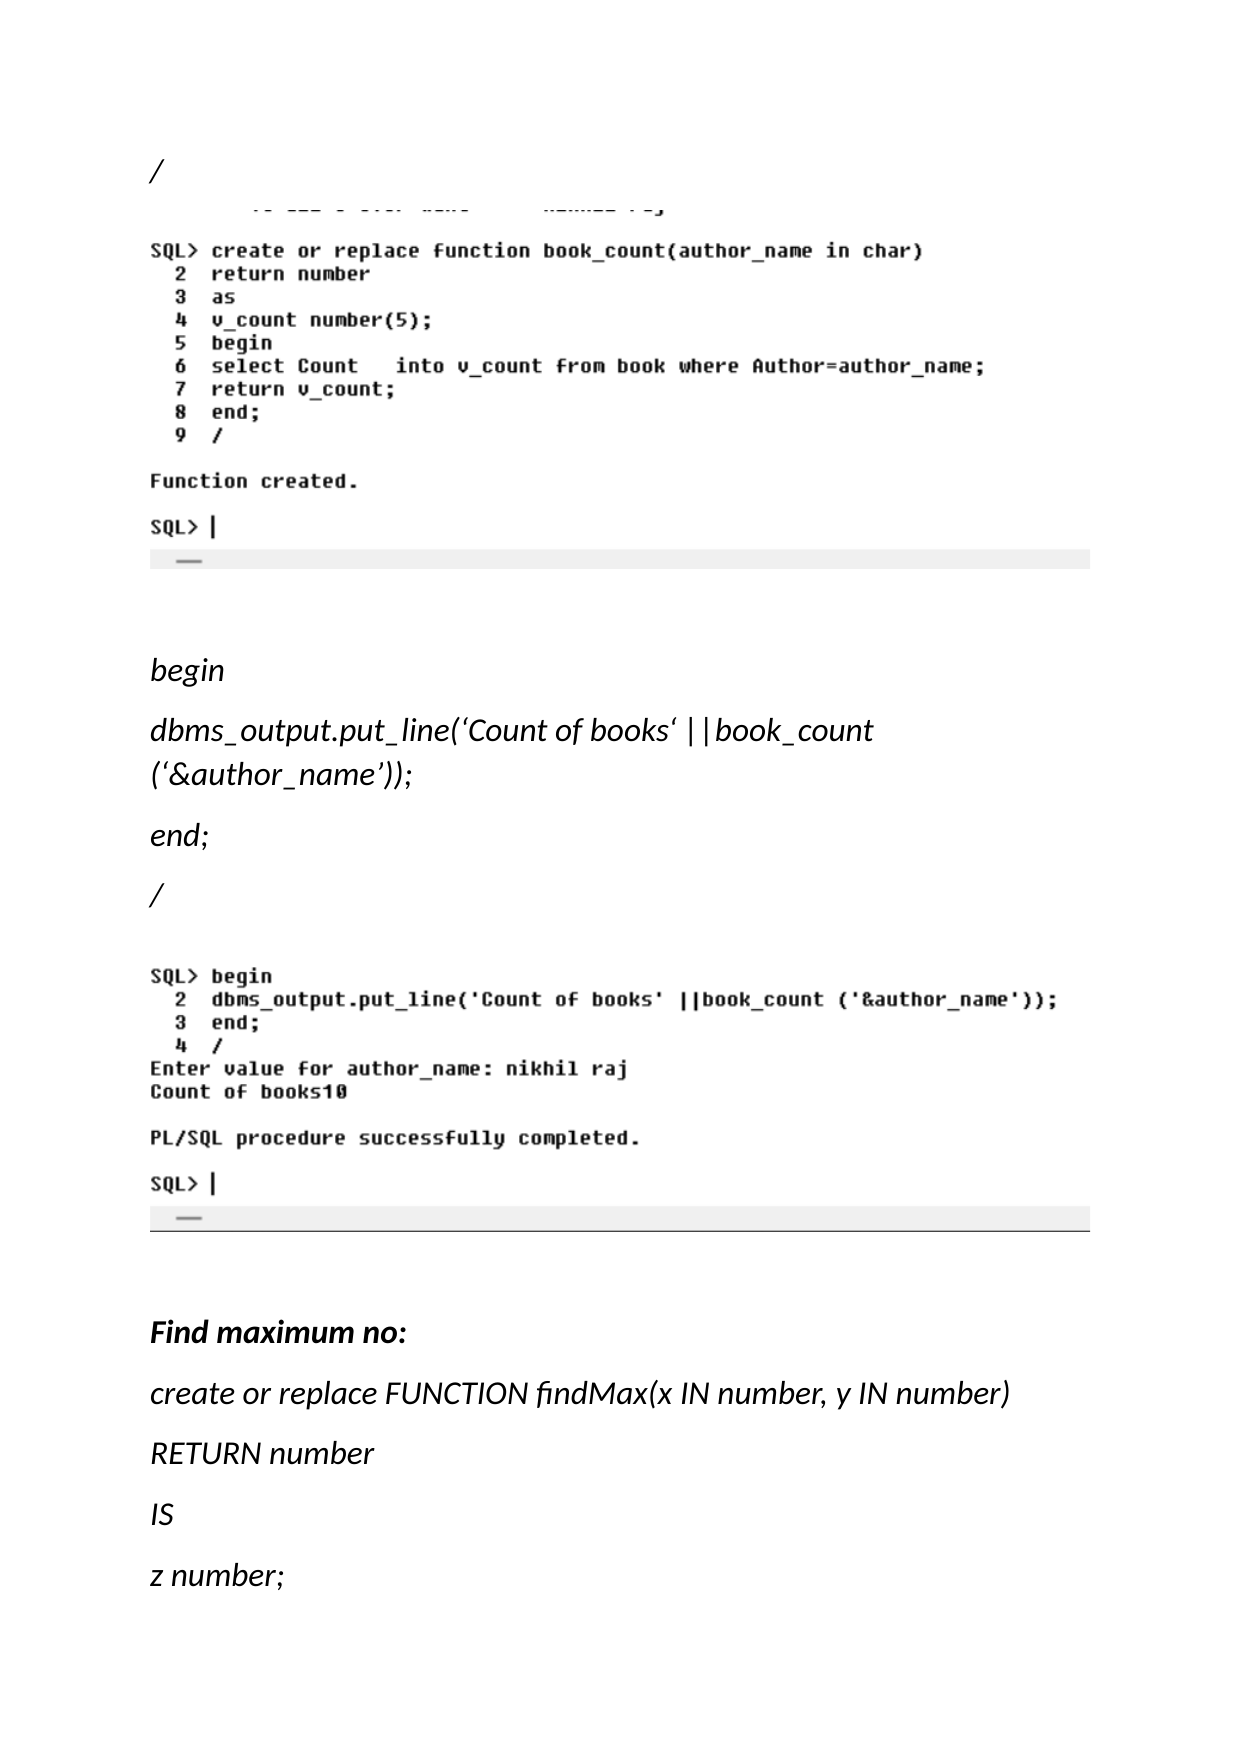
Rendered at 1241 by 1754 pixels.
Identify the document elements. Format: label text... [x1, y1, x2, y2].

picture [150, 935, 1091, 1232]
text z number; [150, 1554, 1090, 1594]
text begin [150, 648, 1090, 689]
text / [150, 874, 1090, 915]
text RETURN number [150, 1432, 1090, 1473]
text dbms_output.put_line(‘Count of books‘ ||book_count (‘&author_name’)); [150, 709, 1090, 794]
picture [150, 210, 1091, 569]
text / [150, 150, 1090, 191]
text create or replace FUNCTION findMax(x IN number, y IN number) [150, 1372, 1090, 1412]
text end; [150, 814, 1090, 854]
text Find maximum no: [150, 1311, 1090, 1352]
text IS [150, 1493, 1090, 1534]
